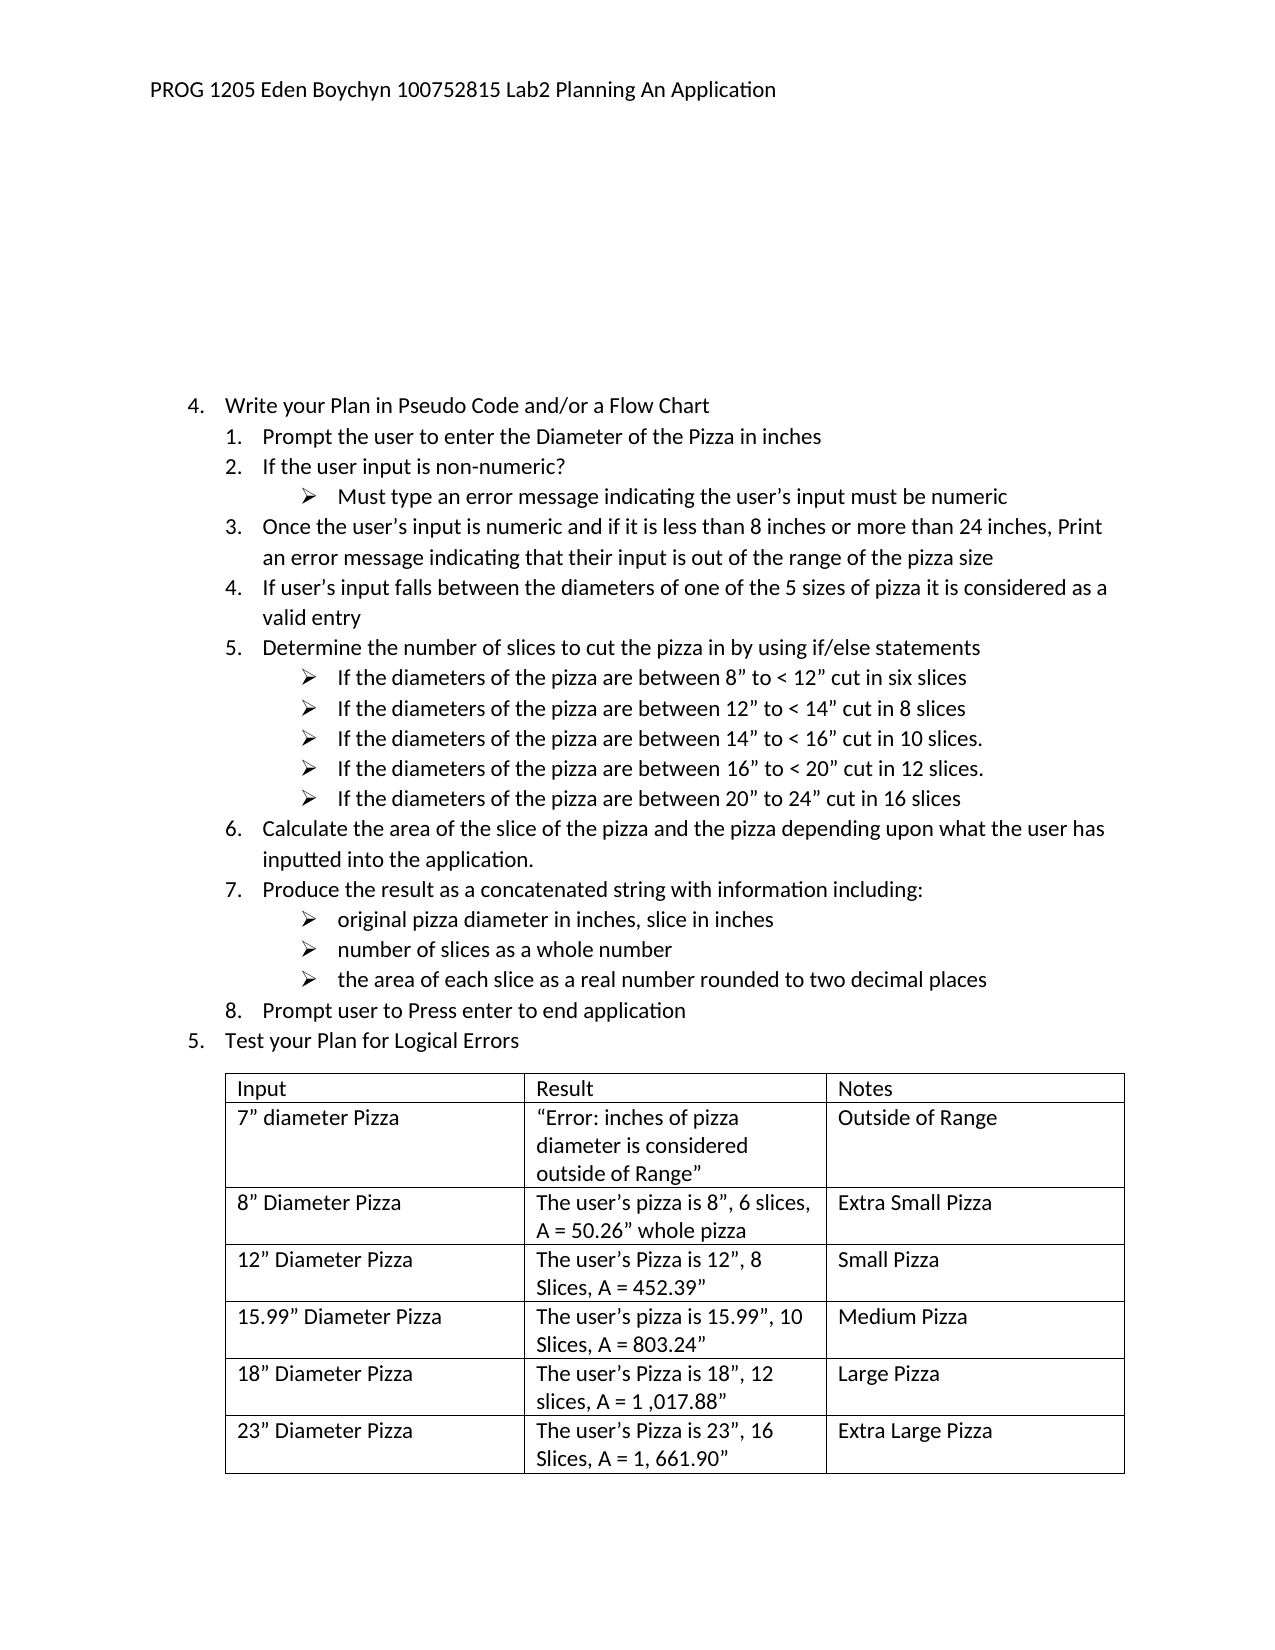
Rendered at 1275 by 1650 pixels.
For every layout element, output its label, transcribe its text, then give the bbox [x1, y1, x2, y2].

list If the diameters of the pizza are between 20” to 24” cut in 16 slices [300, 784, 1125, 812]
list Calculate the area of the slice of the pizza and the pizza depending upon what the user has inputted into the application. [225, 814, 1125, 873]
table_cell Large Pizza [827, 1359, 1124, 1415]
table_cell “Error: inches of pizza diameter is considered outside of Range” [525, 1103, 826, 1187]
list If user’s input falls between the diameters of one of the 5 sizes of pizza it is considered as a valid entry [225, 573, 1125, 631]
table_cell 7” diameter Pizza [226, 1103, 524, 1187]
list Write your Plan in Pseudo Code and/or a Flow Chart [187, 392, 1125, 420]
table_cell Small Pizza [827, 1245, 1124, 1301]
table_cell 8” Diameter Pizza [226, 1188, 524, 1244]
list Must type an error message indicating the user’s input must be numeric [300, 482, 1125, 510]
table_header Input [226, 1074, 524, 1102]
list Determine the number of slices to cut the pizza in by using if/else statements [225, 633, 1125, 661]
list Produce the result as a concatenated string with information including: [225, 875, 1125, 903]
table_cell Medium Pizza [827, 1302, 1124, 1358]
table_cell The user’s Pizza is 12”, 8 Slices, A = 452.39” [525, 1245, 826, 1301]
table_header Notes [827, 1074, 1124, 1102]
table_cell 23” Diameter Pizza [226, 1416, 524, 1472]
table_cell 15.99” Diameter Pizza [226, 1302, 524, 1358]
table_cell Extra Large Pizza [827, 1416, 1124, 1472]
table_cell The user’s pizza is 8”, 6 slices, A = 50.26” whole pizza [525, 1188, 826, 1244]
list Test your Plan for Logical Errors [187, 1026, 1125, 1054]
list original pizza diameter in inches, slice in inches [300, 905, 1125, 933]
table_cell Extra Small Pizza [827, 1188, 1124, 1244]
list If the diameters of the pizza are between 8” to < 12” cut in six slices [300, 663, 1125, 692]
list If the diameters of the pizza are between 16” to < 20” cut in 12 slices. [300, 754, 1125, 782]
table_cell 12” Diameter Pizza [226, 1245, 524, 1301]
table_cell The user’s Pizza is 18”, 12 slices, A = 1 ,017.88” [525, 1359, 826, 1415]
table_cell Outside of Range [827, 1103, 1124, 1187]
list the area of each slice as a real number rounded to two decimal places [300, 966, 1125, 994]
list If the user input is non-numeric? [225, 452, 1125, 480]
list Once the user’s input is numeric and if it is less than 8 inches or more than 24 inches, Print an error message indicating that their input is out of the range of the pizza size [225, 512, 1125, 571]
list number of slices as a whole number [300, 935, 1125, 963]
list If the diameters of the pizza are between 12” to < 14” cut in 8 slices [300, 694, 1125, 722]
list Prompt user to Press enter to end application [225, 996, 1125, 1024]
list Prompt the user to enter the Diameter of the Pizza in inches [225, 422, 1125, 450]
table_header Result [525, 1074, 826, 1102]
table_cell 18” Diameter Pizza [226, 1359, 524, 1415]
table_cell The user’s pizza is 15.99”, 10 Slices, A = 803.24” [525, 1302, 826, 1358]
table_cell The user’s Pizza is 23”, 16 Slices, A = 1, 661.90” [525, 1416, 826, 1472]
list If the diameters of the pizza are between 14” to < 16” cut in 10 slices. [300, 724, 1125, 752]
